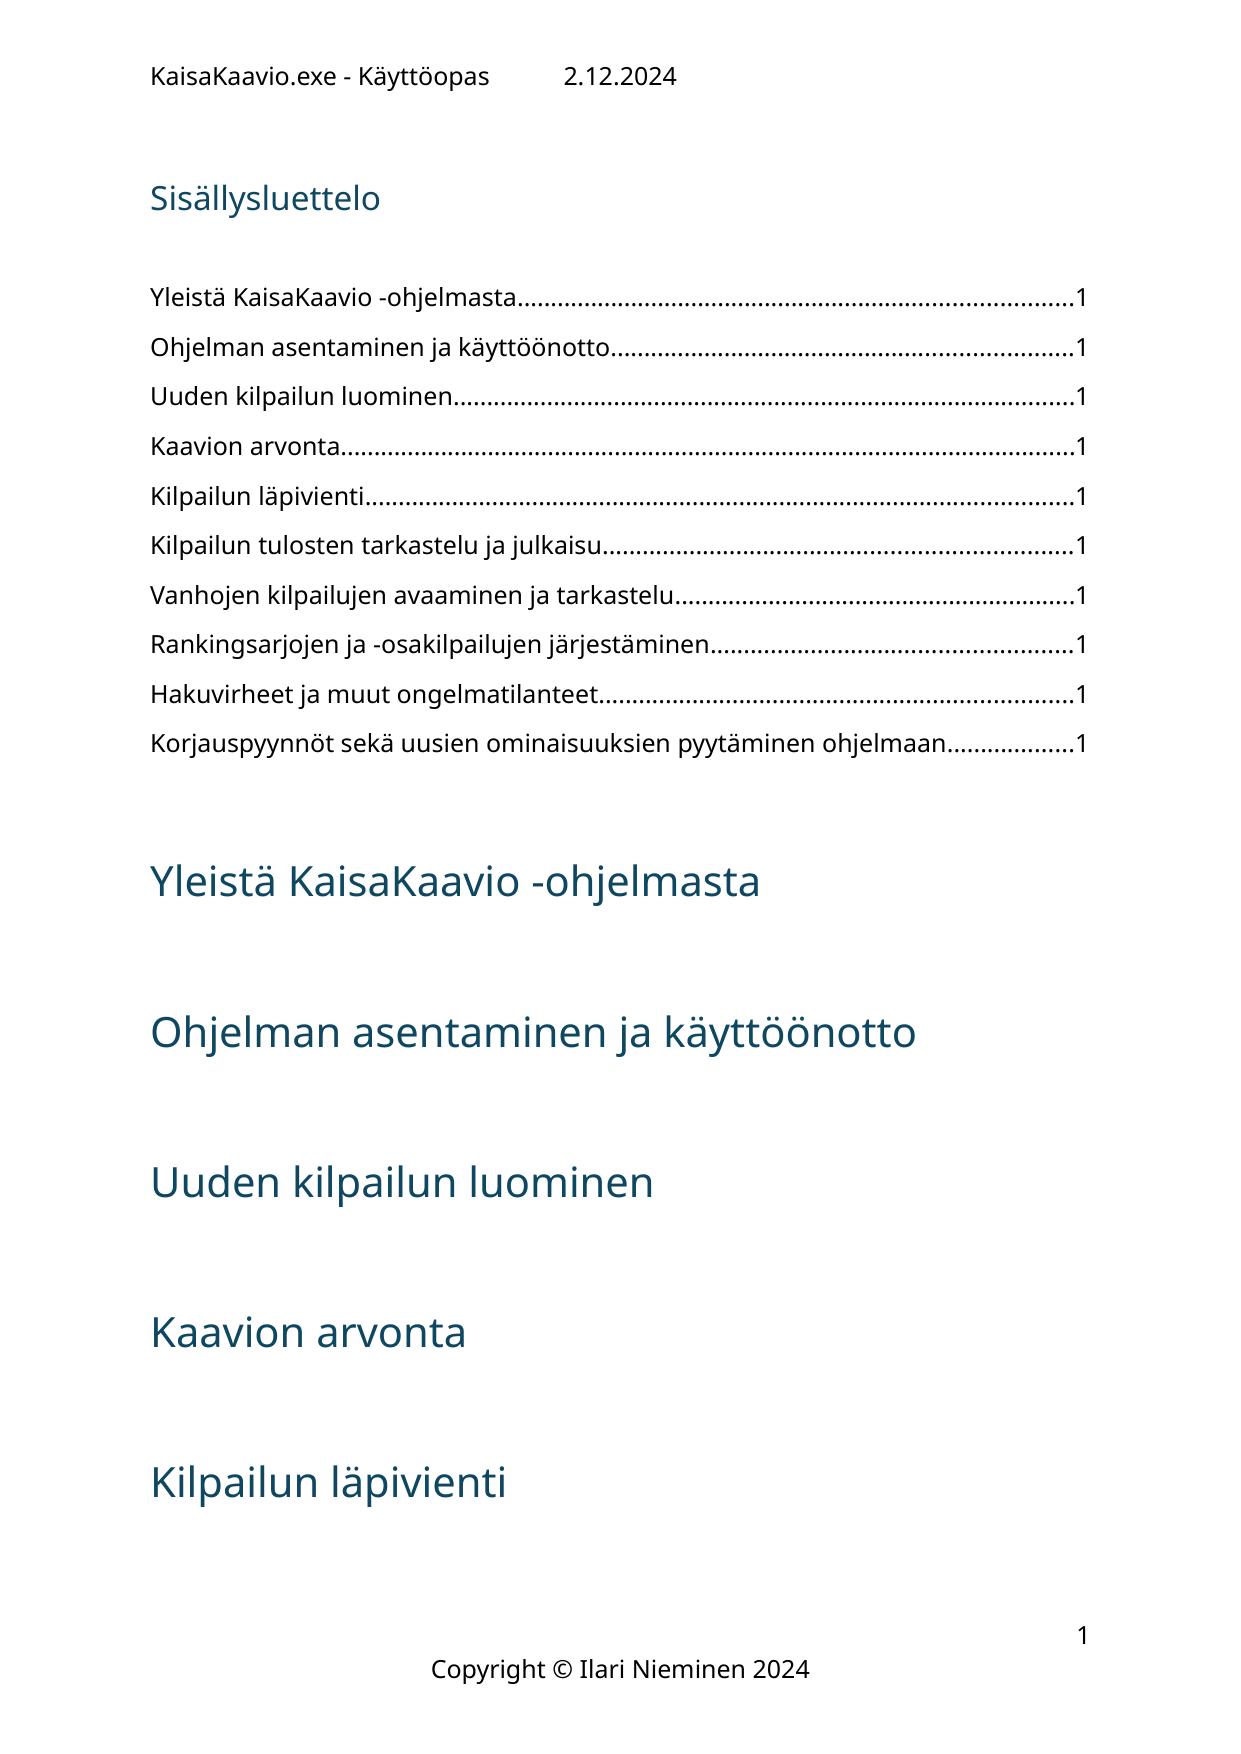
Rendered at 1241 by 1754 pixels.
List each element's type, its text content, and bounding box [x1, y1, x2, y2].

subtitle Uuden kilpailun luominen [150, 1153, 1090, 1209]
subtitle Kilpailun läpivienti [150, 1453, 1090, 1510]
subtitle Kaavion arvonta [150, 1303, 1090, 1360]
subtitle Ohjelman asentaminen ja käyttöönotto [150, 1002, 1090, 1059]
subtitle Yleistä KaisaKaavio -ohjelmasta [150, 852, 1090, 909]
